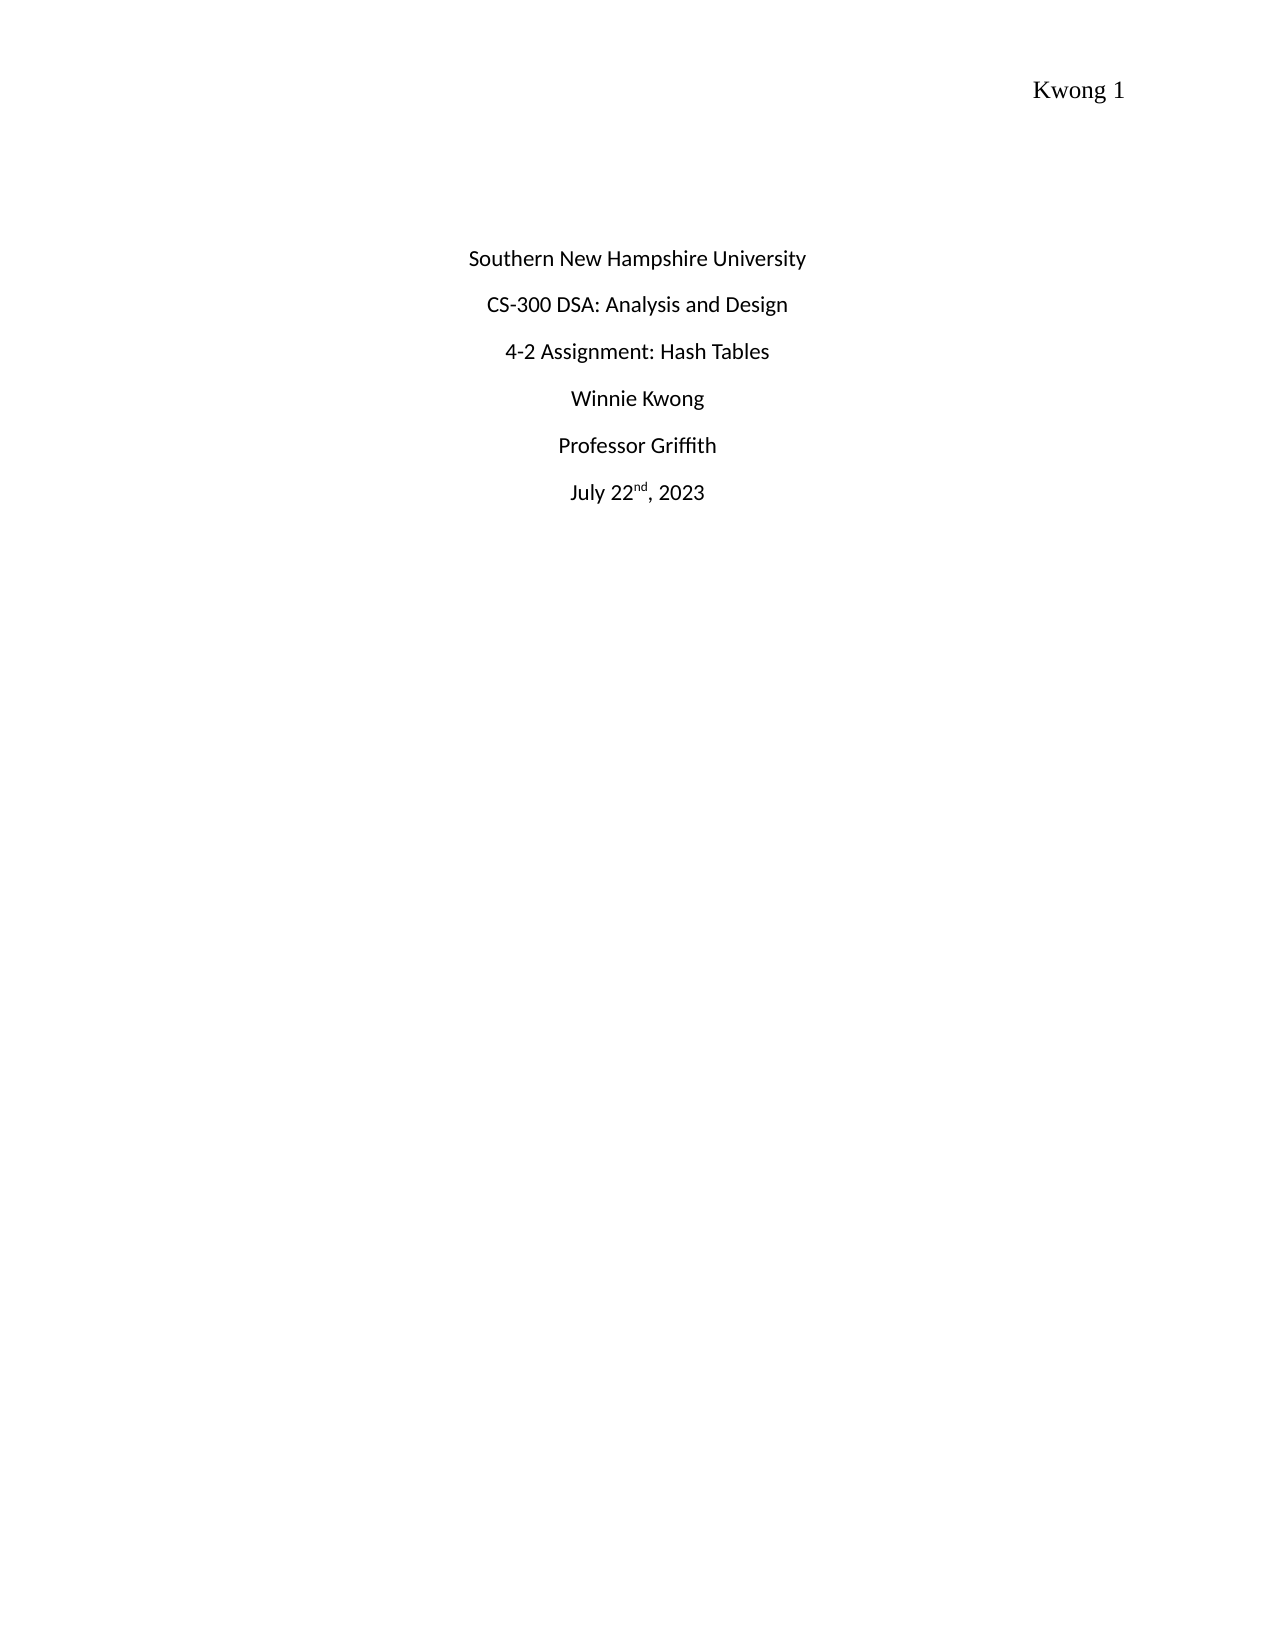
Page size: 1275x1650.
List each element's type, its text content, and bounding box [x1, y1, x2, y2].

text Southern New Hampshire University [150, 244, 1125, 272]
text CS-300 DSA: Analysis and Design [150, 291, 1125, 319]
text July 22nd, 2023 [150, 478, 1125, 506]
text 4-2 Assignment: Hash Tables [150, 337, 1125, 366]
text Professor Griffith [150, 431, 1125, 459]
text Winnie Kwong [150, 384, 1125, 412]
